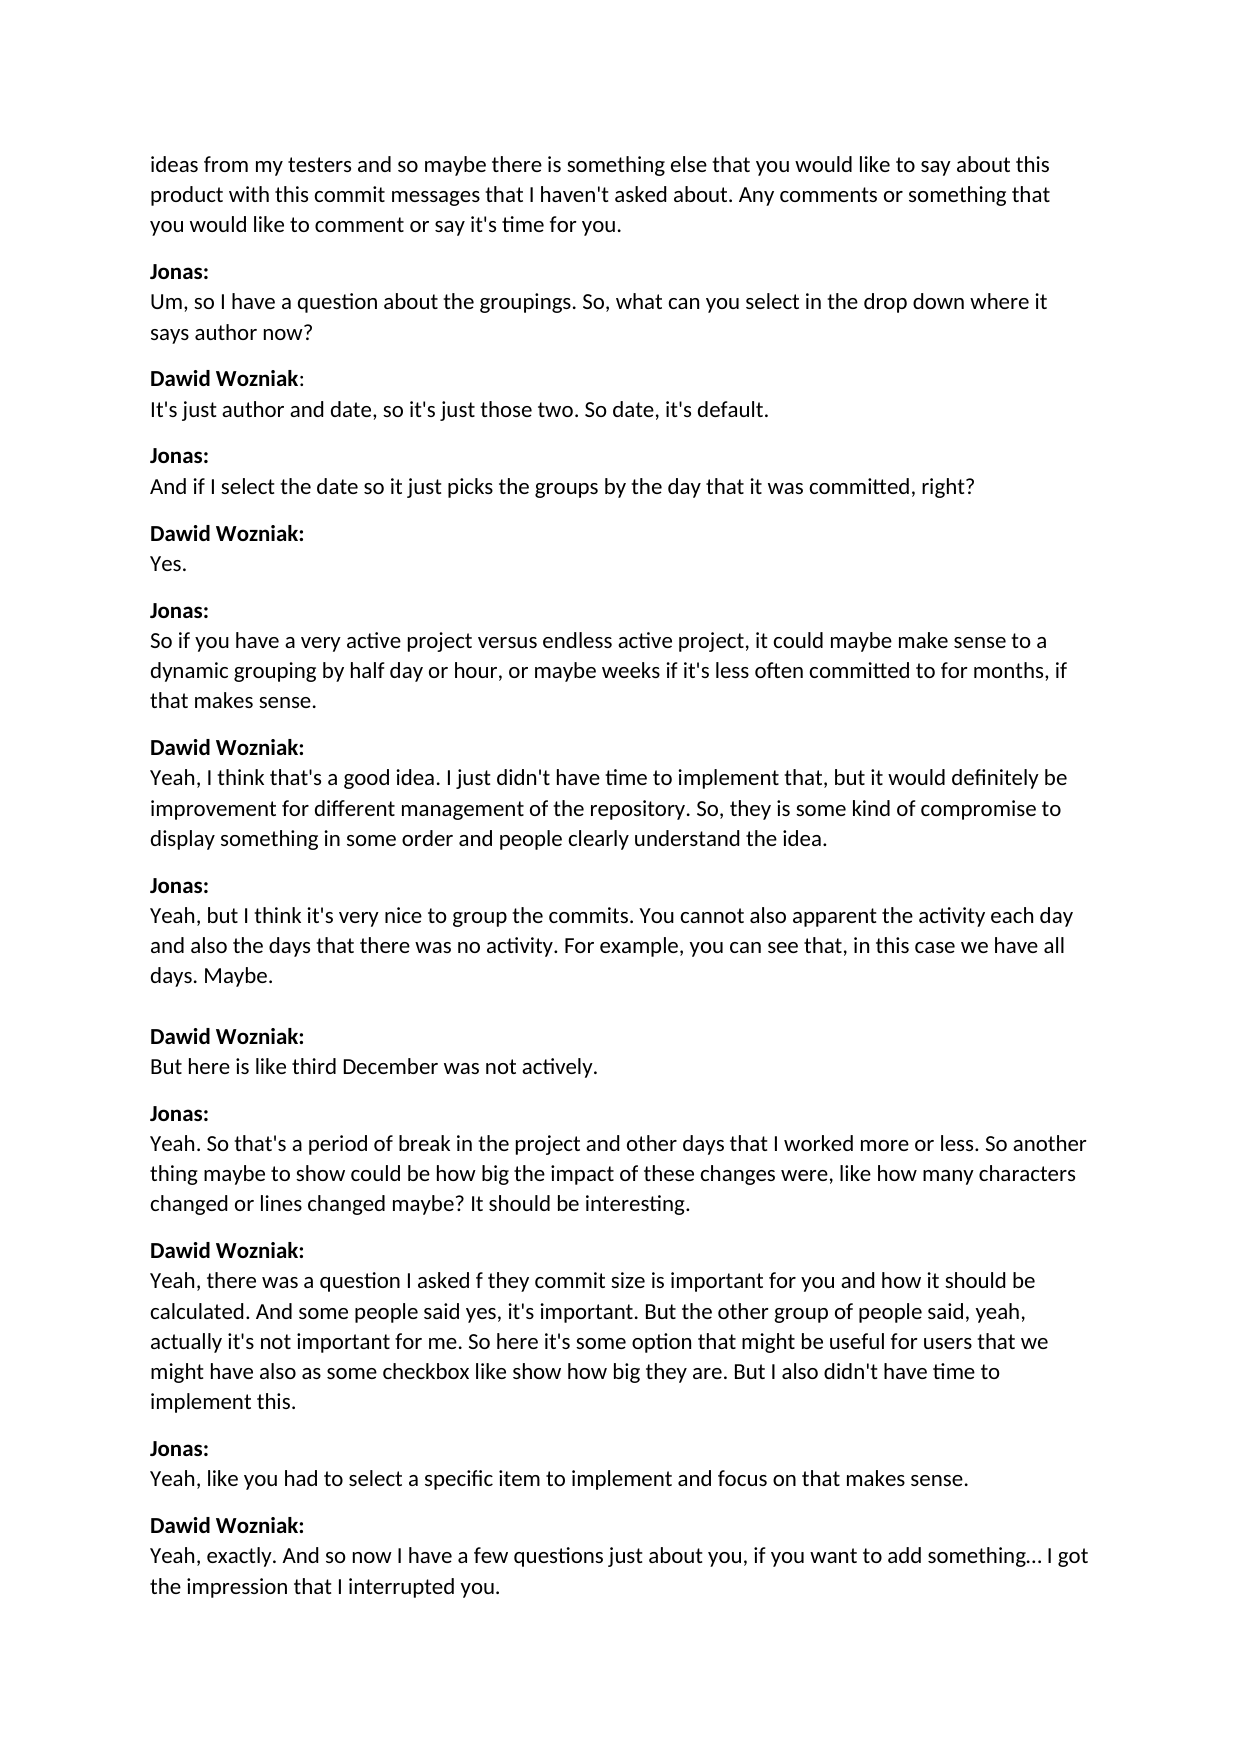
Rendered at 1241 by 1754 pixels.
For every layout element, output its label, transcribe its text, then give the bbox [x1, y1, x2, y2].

text Jonas: So if you have a very active project versus endless active project, it could maybe make sense to a dynamic grouping by half day or hour, or maybe weeks if it's less often committed to for months, if that makes sense. [150, 596, 1090, 714]
text Jonas: And if I select the date so it just picks the groups by the day that it was committed, right? [150, 442, 1090, 500]
text Jonas: Yeah, but I think it's very nice to group the commits. You cannot also apparent the activity each day and also the days that there was no activity. For example, you can see that, in this case we have all days. Maybe. Dawid Wozniak: But here is like third December was not actively. [150, 871, 1090, 1080]
text Dawid Wozniak: Yeah, there was a question I asked f they commit size is important for you and how it should be calculated. And some people said yes, it's important. But the other group of people said, yeah, actually it's not important for me. So here it's some option that might be useful for users that we might have also as some checkbox like show how big they are. But I also didn't have time to implement this. [150, 1236, 1090, 1416]
text Jonas: Yeah, like you had to select a specific item to implement and focus on that makes sense. [150, 1434, 1090, 1493]
text Dawid Wozniak: Yeah, exactly. And so now I have a few questions just about you, if you want to add something… I got the impression that I interrupted you. [150, 1511, 1090, 1600]
text Dawid Wozniak: Yes. [150, 519, 1090, 577]
text Dawid Wozniak: Yeah, I think that's a good idea. I just didn't have time to implement that, but it would definitely be improvement for different management of the repository. So, they is some kind of compromise to display something in some order and people clearly understand the idea. [150, 733, 1090, 852]
text Dawid Wozniak: It's just author and date, so it's just those two. So date, it's default. [150, 364, 1090, 423]
text Jonas: Um, so I have a question about the groupings. So, what can you select in the drop down where it says author now? [150, 257, 1090, 346]
text Jonas: Yeah. So that's a period of break in the project and other days that I worked more or less. So another thing maybe to show could be how big the impact of these changes were, like how many characters changed or lines changed maybe? It should be interesting. [150, 1099, 1090, 1218]
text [150, 150, 1090, 238]
